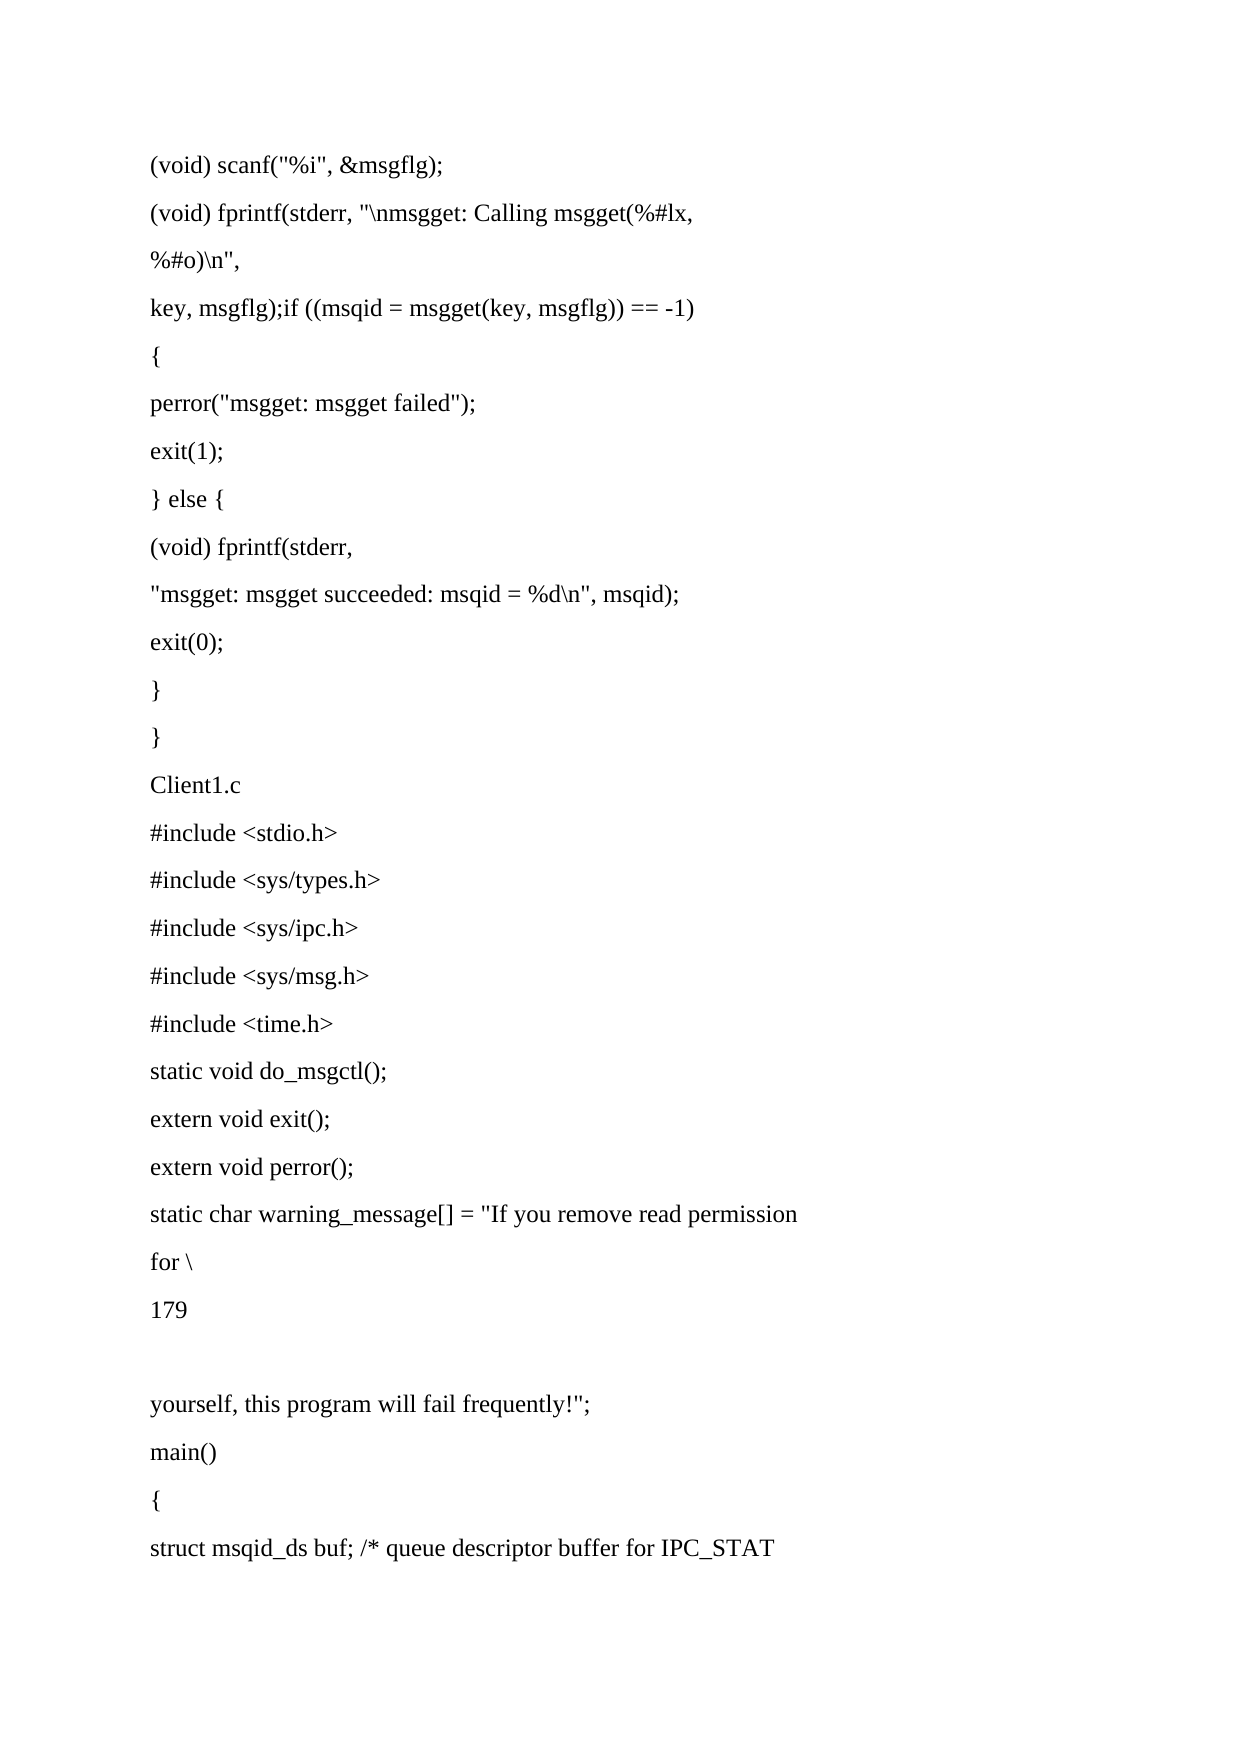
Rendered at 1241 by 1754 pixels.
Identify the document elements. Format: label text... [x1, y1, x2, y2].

text exit(1); [150, 436, 1090, 465]
text } [150, 675, 1090, 703]
text } [150, 722, 1090, 751]
text (void) fprintf(stderr, [150, 532, 1090, 560]
text #include <sys/msg.h> [150, 961, 1090, 990]
text #include <sys/ipc.h> [150, 913, 1090, 942]
text static char warning_message[] = "If you remove read permission [150, 1199, 1090, 1228]
text extern void perror(); [150, 1152, 1090, 1181]
text extern void exit(); [150, 1104, 1090, 1133]
text %#o)\n", [150, 245, 1090, 274]
text static void do_msgctl(); [150, 1056, 1090, 1085]
text { [150, 1485, 1090, 1514]
text { [150, 341, 1090, 369]
text #include <stdio.h> [150, 818, 1090, 847]
text (void) fprintf(stderr, "\nmsgget: Calling msgget(%#lx, [150, 198, 1090, 226]
text } else { [150, 484, 1090, 513]
text main() [150, 1437, 1090, 1466]
text struct msqid_ds buf; /* queue descriptor buffer for IPC_STAT [150, 1533, 1090, 1561]
text #include <sys/types.h> [150, 866, 1090, 894]
text for \ [150, 1247, 1090, 1276]
text exit(0); [150, 627, 1090, 656]
text Client1.c [150, 770, 1090, 799]
text "msgget: msgget succeeded: msqid = %d\n", msqid); [150, 579, 1090, 608]
text yourself, this program will fail frequently!"; [150, 1389, 1090, 1418]
text key, msgflg);if ((msqid = msgget(key, msgflg)) == -1) [150, 293, 1090, 322]
text perror("msgget: msgget failed"); [150, 388, 1090, 417]
text (void) scanf("%i", &msgflg); [150, 150, 1090, 179]
text 179 [150, 1295, 1090, 1324]
text #include <time.h> [150, 1009, 1090, 1037]
